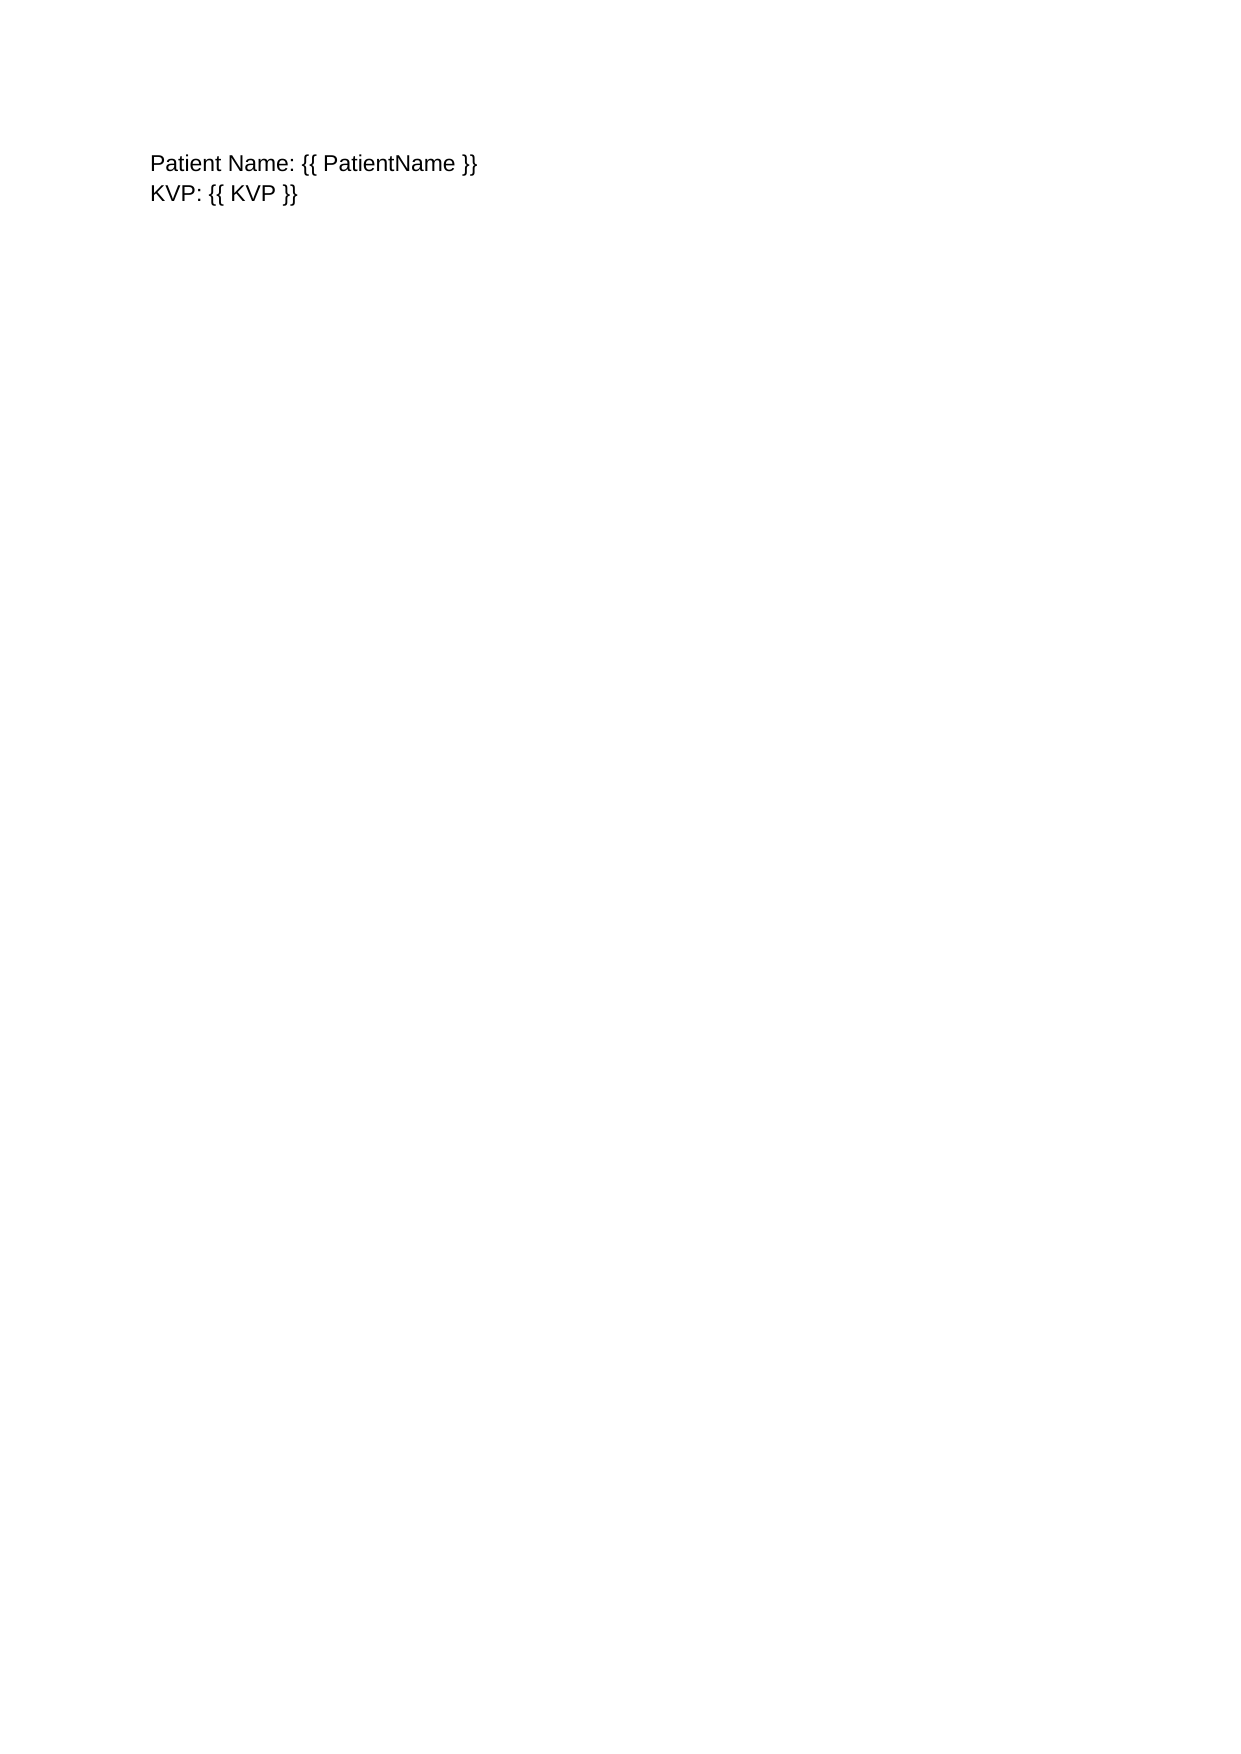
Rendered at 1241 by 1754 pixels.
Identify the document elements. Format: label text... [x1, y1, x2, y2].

text KVP: {{ KVP }} [150, 180, 1090, 207]
text Patient Name: {{ PatientName }} [150, 150, 1090, 176]
